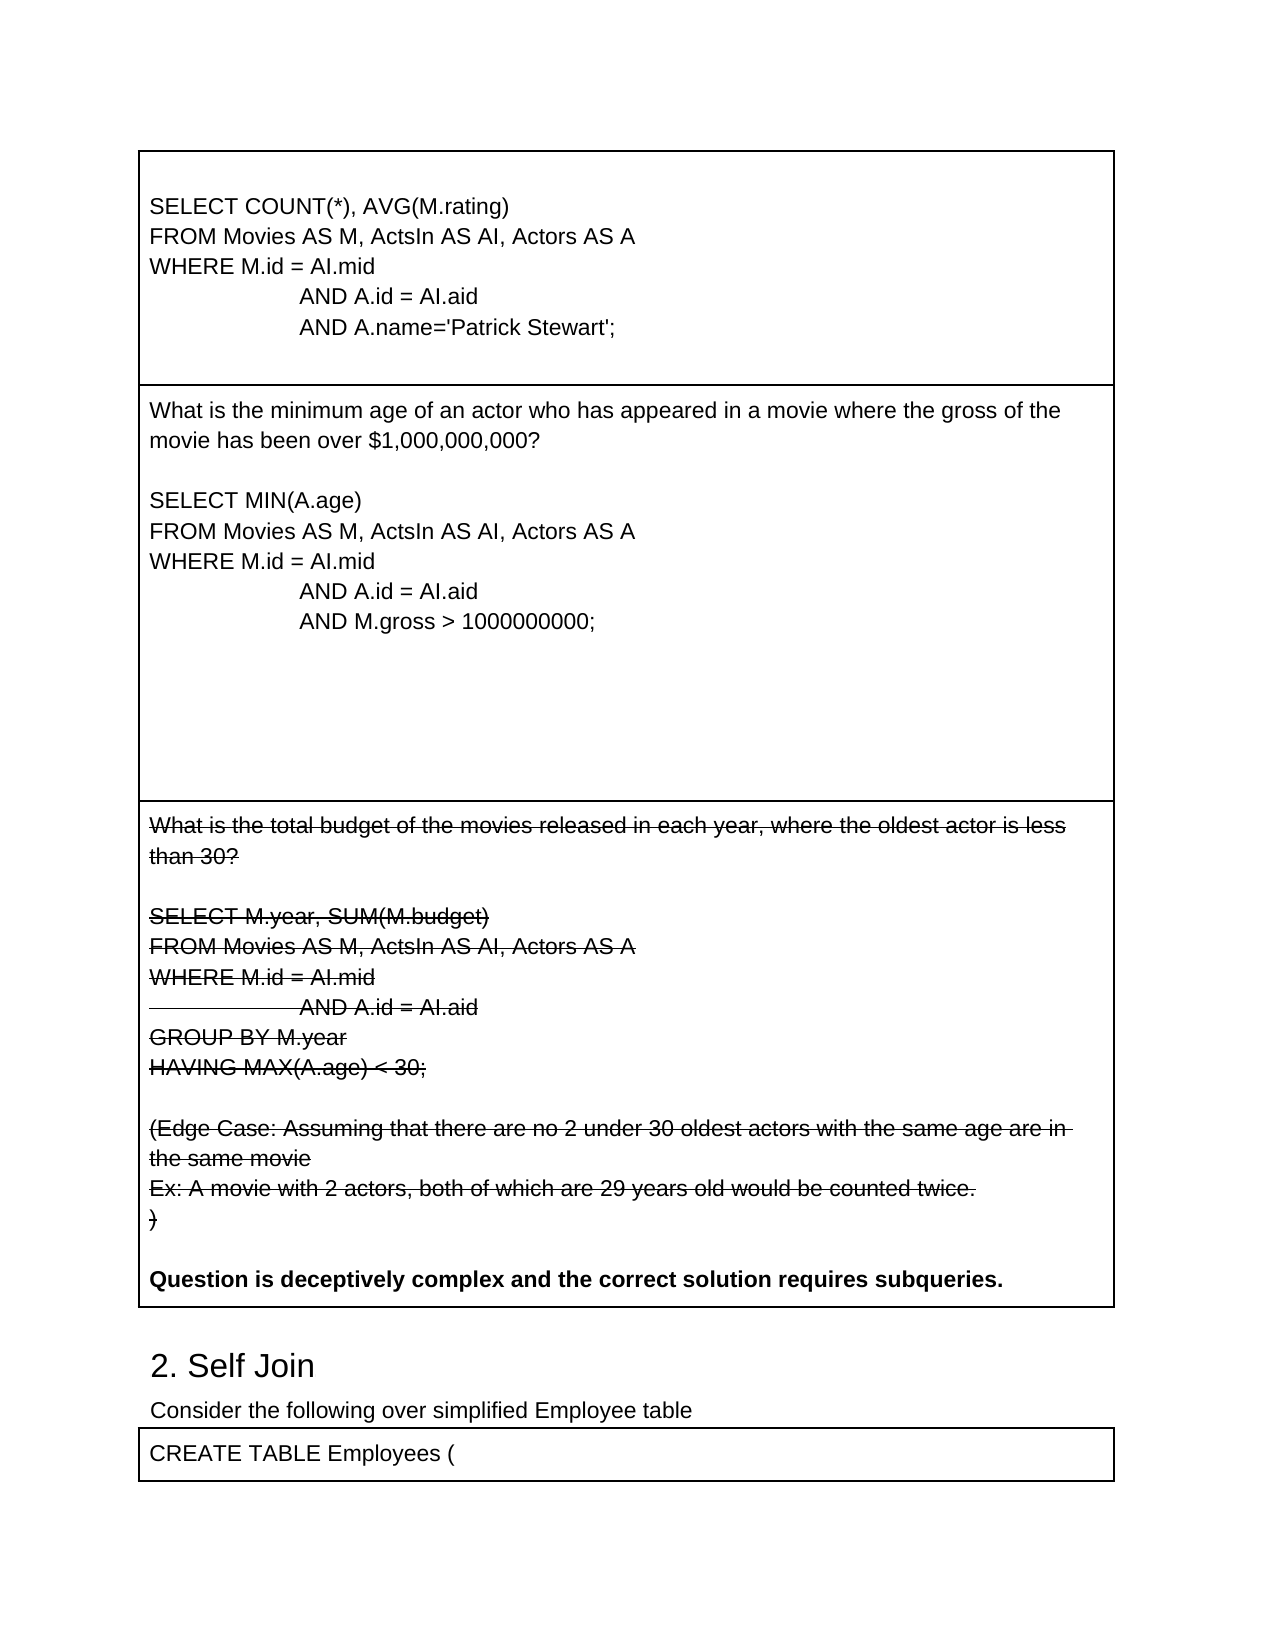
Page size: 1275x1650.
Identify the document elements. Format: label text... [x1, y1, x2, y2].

table_cell What is the minimum age of an actor who has appeared in a movie where the gross of the movie has been over $1,000,000,000? SELECT MIN(A.age) FROM Movies AS M, ActsIn AS AI, Actors AS A WHERE M.id = AI.mid AND A.id = AI.aid AND M.gross > 1000000000; [140, 386, 1113, 800]
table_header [140, 1429, 1113, 1480]
text Consider the following over simplified Employee table [150, 1397, 1125, 1423]
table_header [140, 152, 1113, 384]
subtitle 2. Self Join [150, 1346, 1125, 1384]
table_cell What is the total budget of the movies released in each year, where the oldest actor is less than 30? SELECT M.year, SUM(M.budget) FROM Movies AS M, ActsIn AS AI, Actors AS A WHERE M.id = AI.mid AND A.id = AI.aid GROUP BY M.year HAVING MAX(A.age) < 30; (Edge Case: Assuming that there are no 2 under 30 oldest actors with the same age are in the same movie Ex: A movie with 2 actors, both of which are 29 years old would be counted twice. ) Question is deceptively complex and the correct solution requires subqueries. [140, 802, 1113, 1306]
